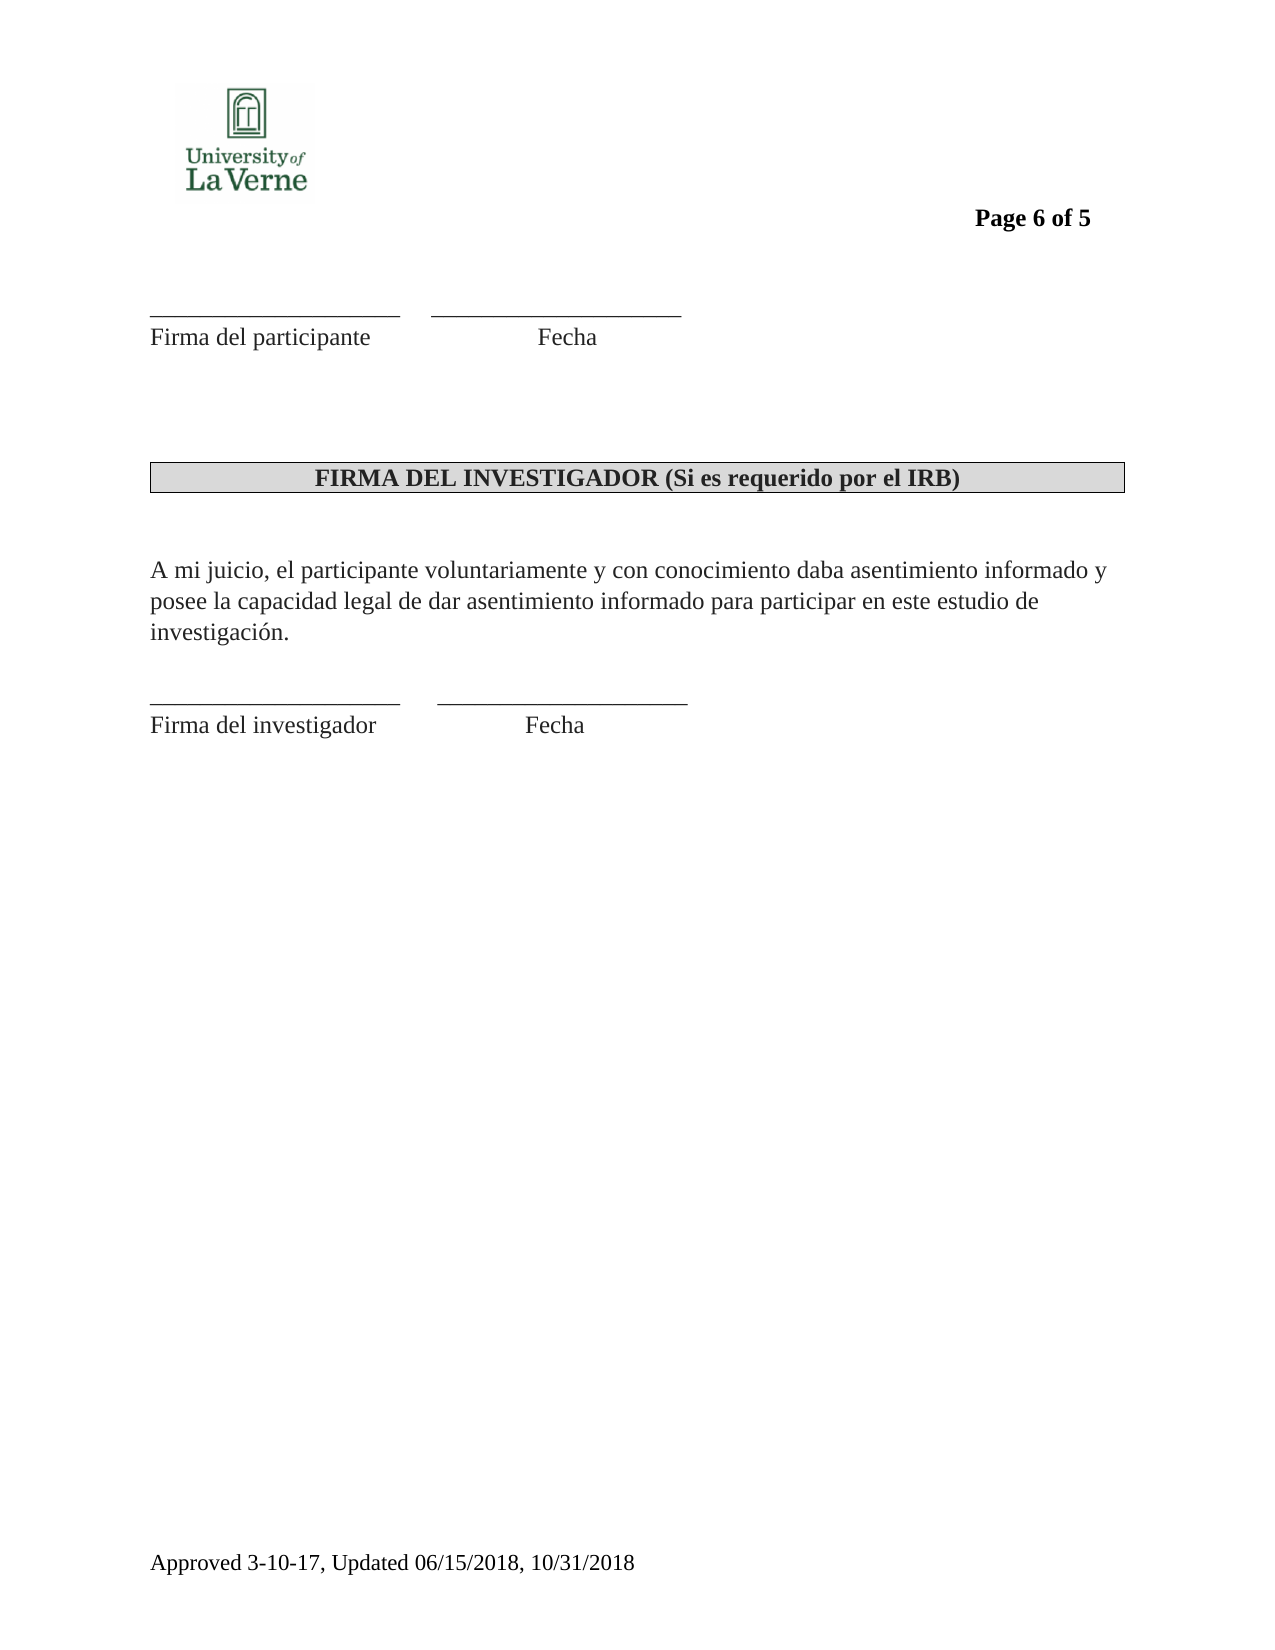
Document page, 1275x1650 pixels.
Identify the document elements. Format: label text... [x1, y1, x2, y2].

picture [150, 75, 342, 204]
table_header FIRMA DEL INVESTIGADOR (Si es requerido por el IRB) [151, 463, 1124, 492]
text A mi juicio, el participante voluntariamente y con conocimiento daba asentimiento informado y posee la capacidad legal de dar asentimiento informado para participar en este estudio de investigación. ____________________ ____________________ Firma del investigador Fecha [150, 493, 1125, 739]
